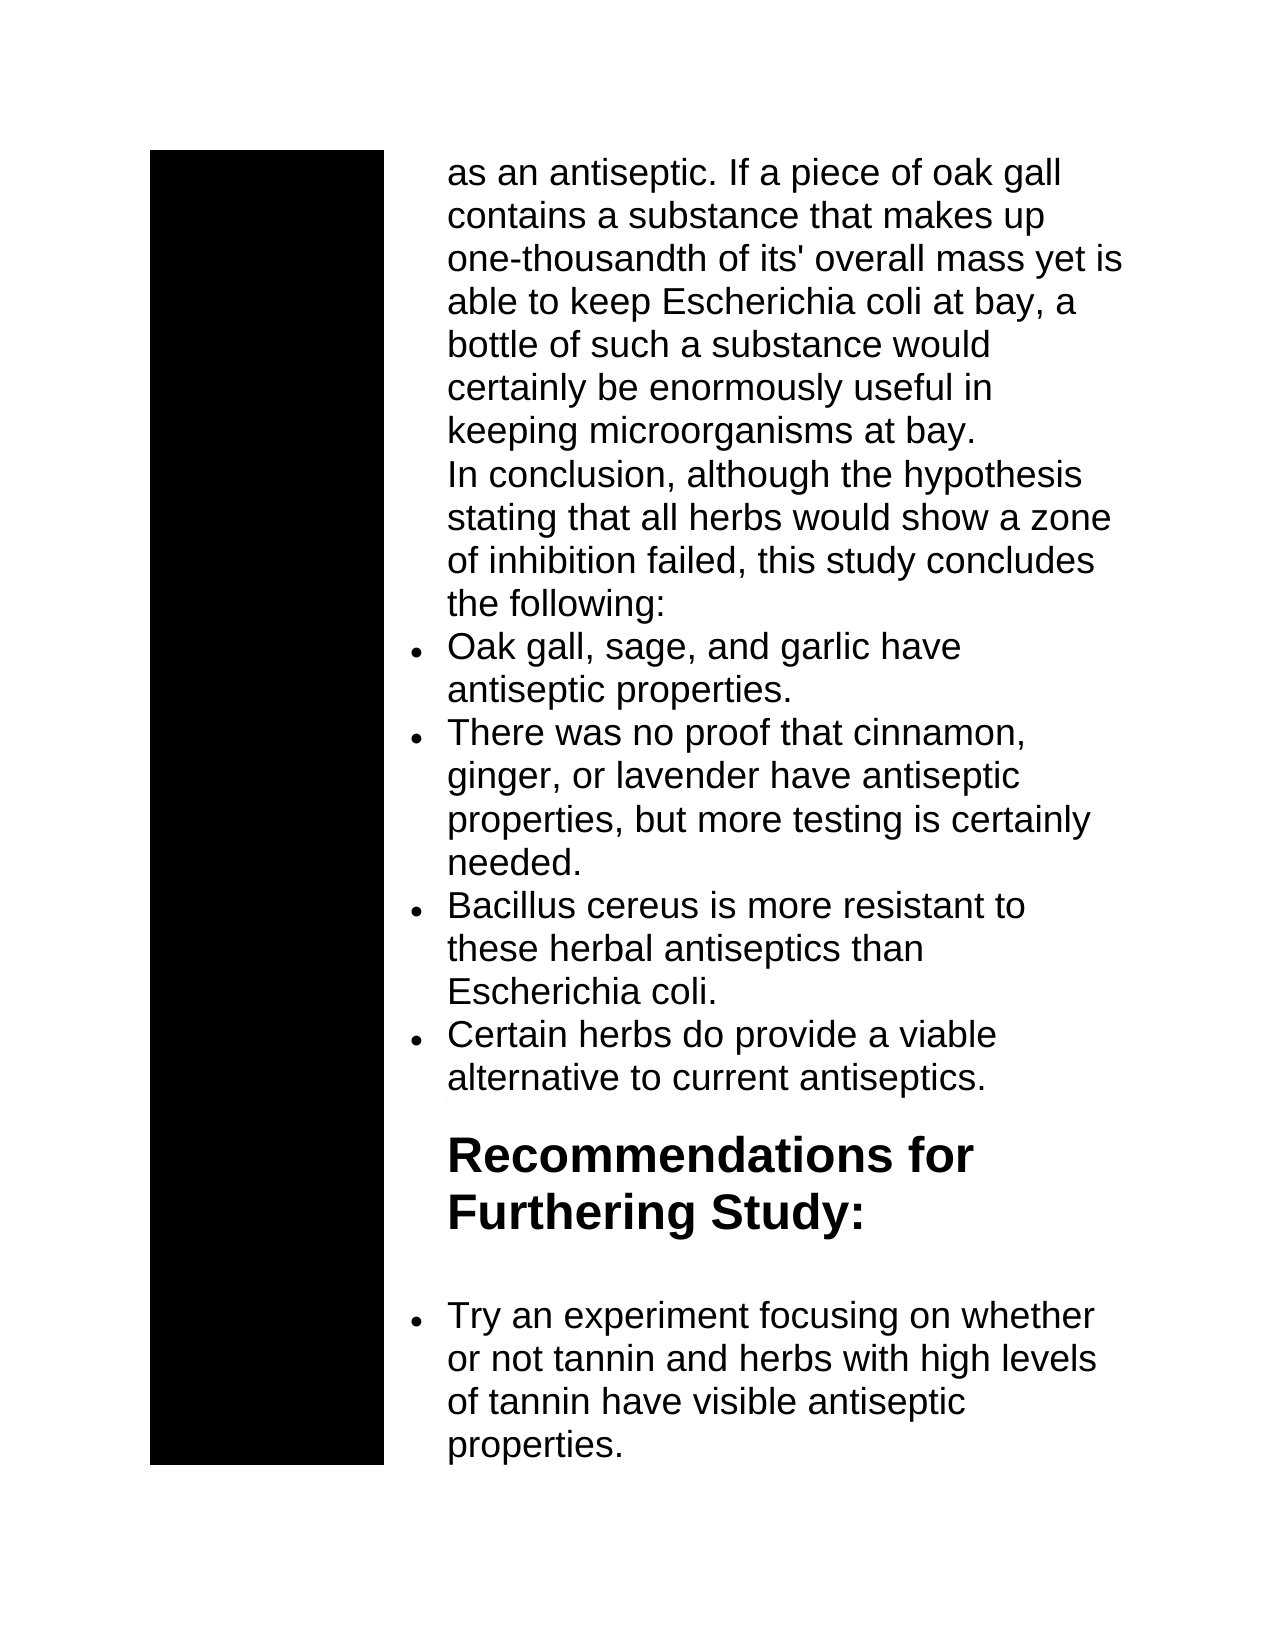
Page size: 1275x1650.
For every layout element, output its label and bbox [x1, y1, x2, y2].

table_cell [384, 150, 1125, 1465]
table_cell [150, 150, 384, 1465]
